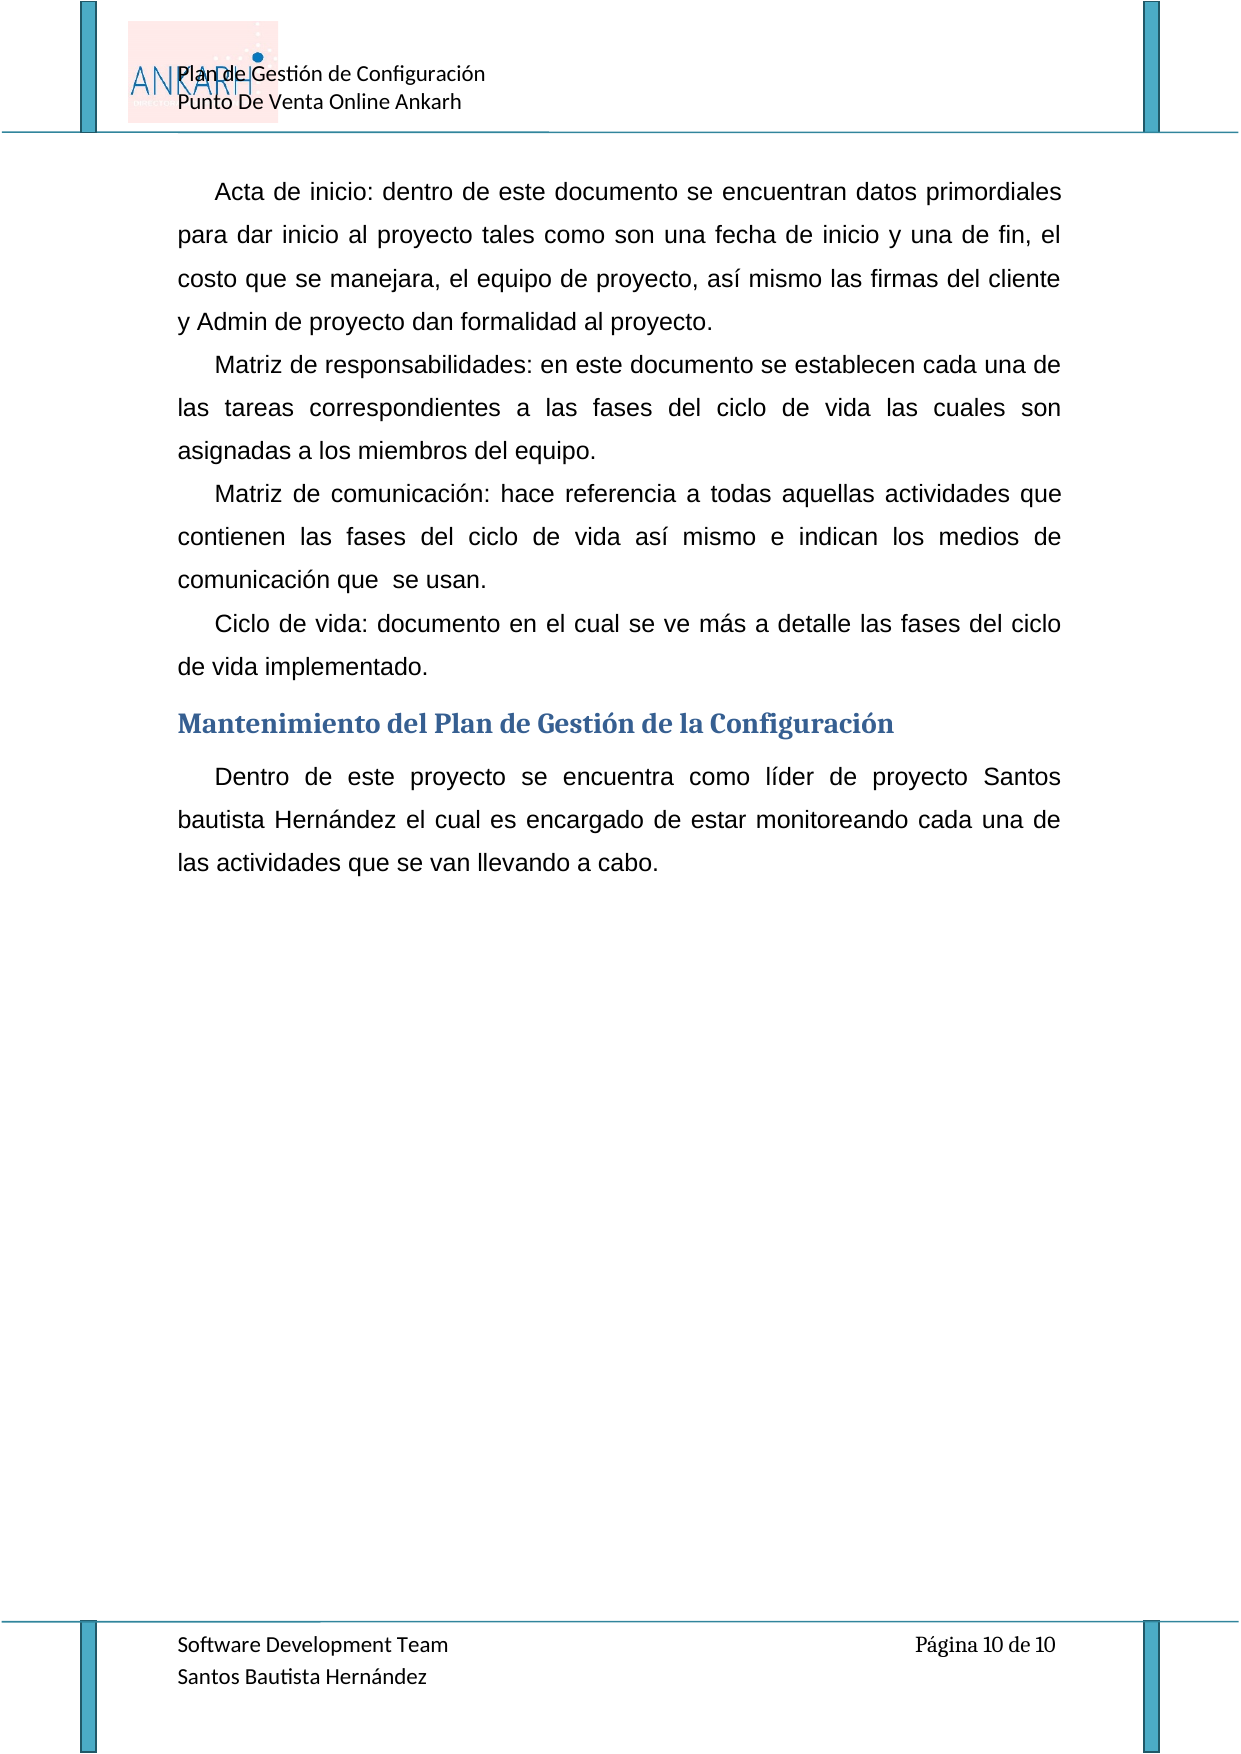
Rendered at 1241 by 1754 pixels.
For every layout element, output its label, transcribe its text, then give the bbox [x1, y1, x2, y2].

text Mantenimiento del Plan de Gestión de la Configuración [177, 707, 1063, 741]
text Matriz de comunicación: hace referencia a todas aquellas actividades que contienen las fases del ciclo de vida así mismo e indican los medios de comunicación que se usan. [177, 479, 1063, 594]
picture [128, 21, 279, 123]
text Ciclo de vida: documento en el cual se ve más a detalle las fases del ciclo de vida implementado. [177, 608, 1063, 680]
text Dentro de este proyecto se encuentra como líder de proyecto Santos bautista Hernández el cual es encargado de estar monitoreando cada una de las actividades que se van llevando a cabo. [177, 762, 1063, 877]
text Acta de inicio: dentro de este documento se encuentran datos primordiales para dar inicio al proyecto tales como son una fecha de inicio y una de fin, el costo que se manejara, el equipo de proyecto, así mismo las firmas del cliente y Admin de proyecto dan formalidad al proyecto. [177, 177, 1063, 335]
text Matriz de responsabilidades: en este documento se establecen cada una de las tareas correspondientes a las fases del ciclo de vida las cuales son asignadas a los miembros del equipo. [177, 350, 1063, 465]
